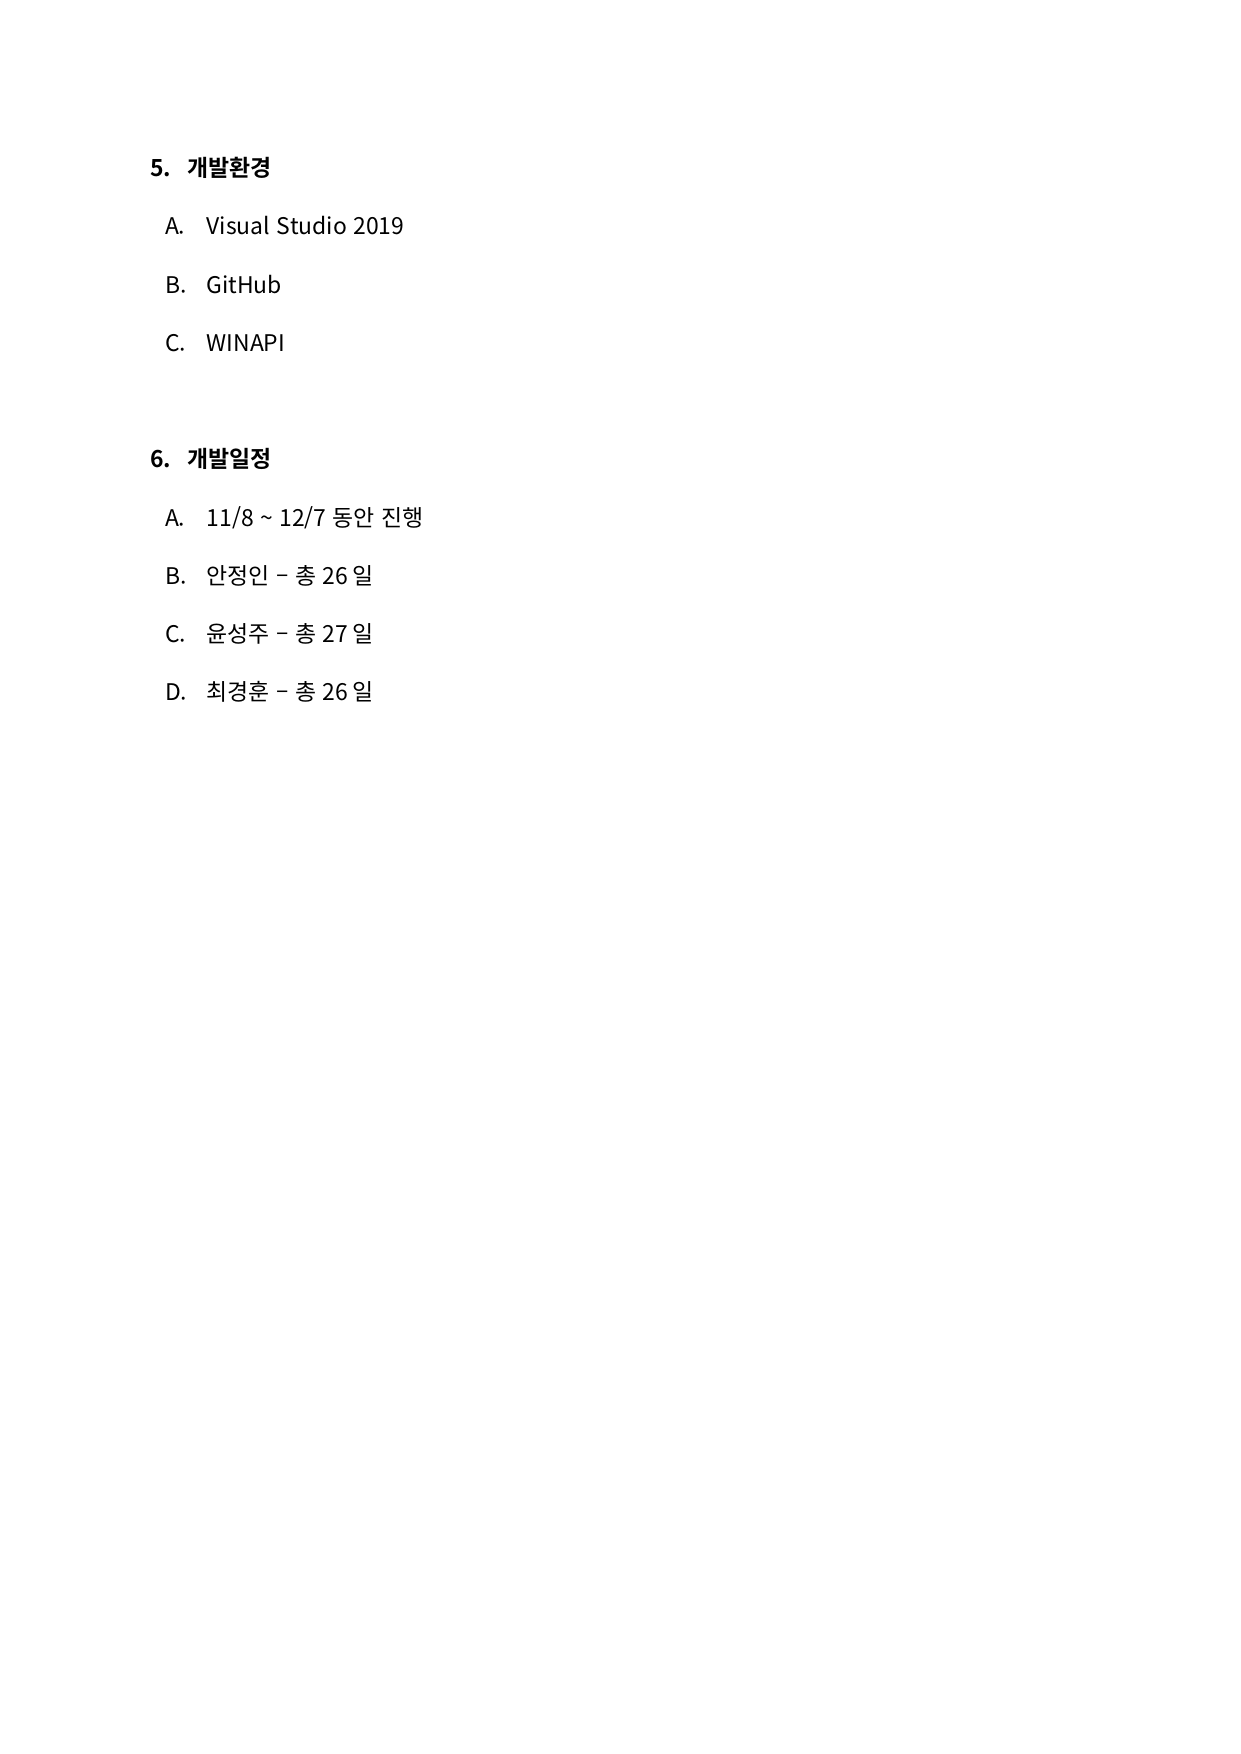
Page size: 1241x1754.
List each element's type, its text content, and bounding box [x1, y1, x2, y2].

list 개발환경 [150, 150, 1090, 183]
list WINAPI [165, 325, 1090, 358]
list 최경훈 – 총 26일 [165, 674, 1090, 707]
list 11/8 ~ 12/7 동안 진행 [165, 499, 1090, 533]
list GitHub [165, 266, 1090, 300]
list 안정인 – 총 26일 [165, 558, 1090, 591]
list 윤성주 – 총 27일 [165, 616, 1090, 649]
list Visual Studio 2019 [165, 208, 1090, 241]
list 개발일정 [150, 441, 1090, 474]
